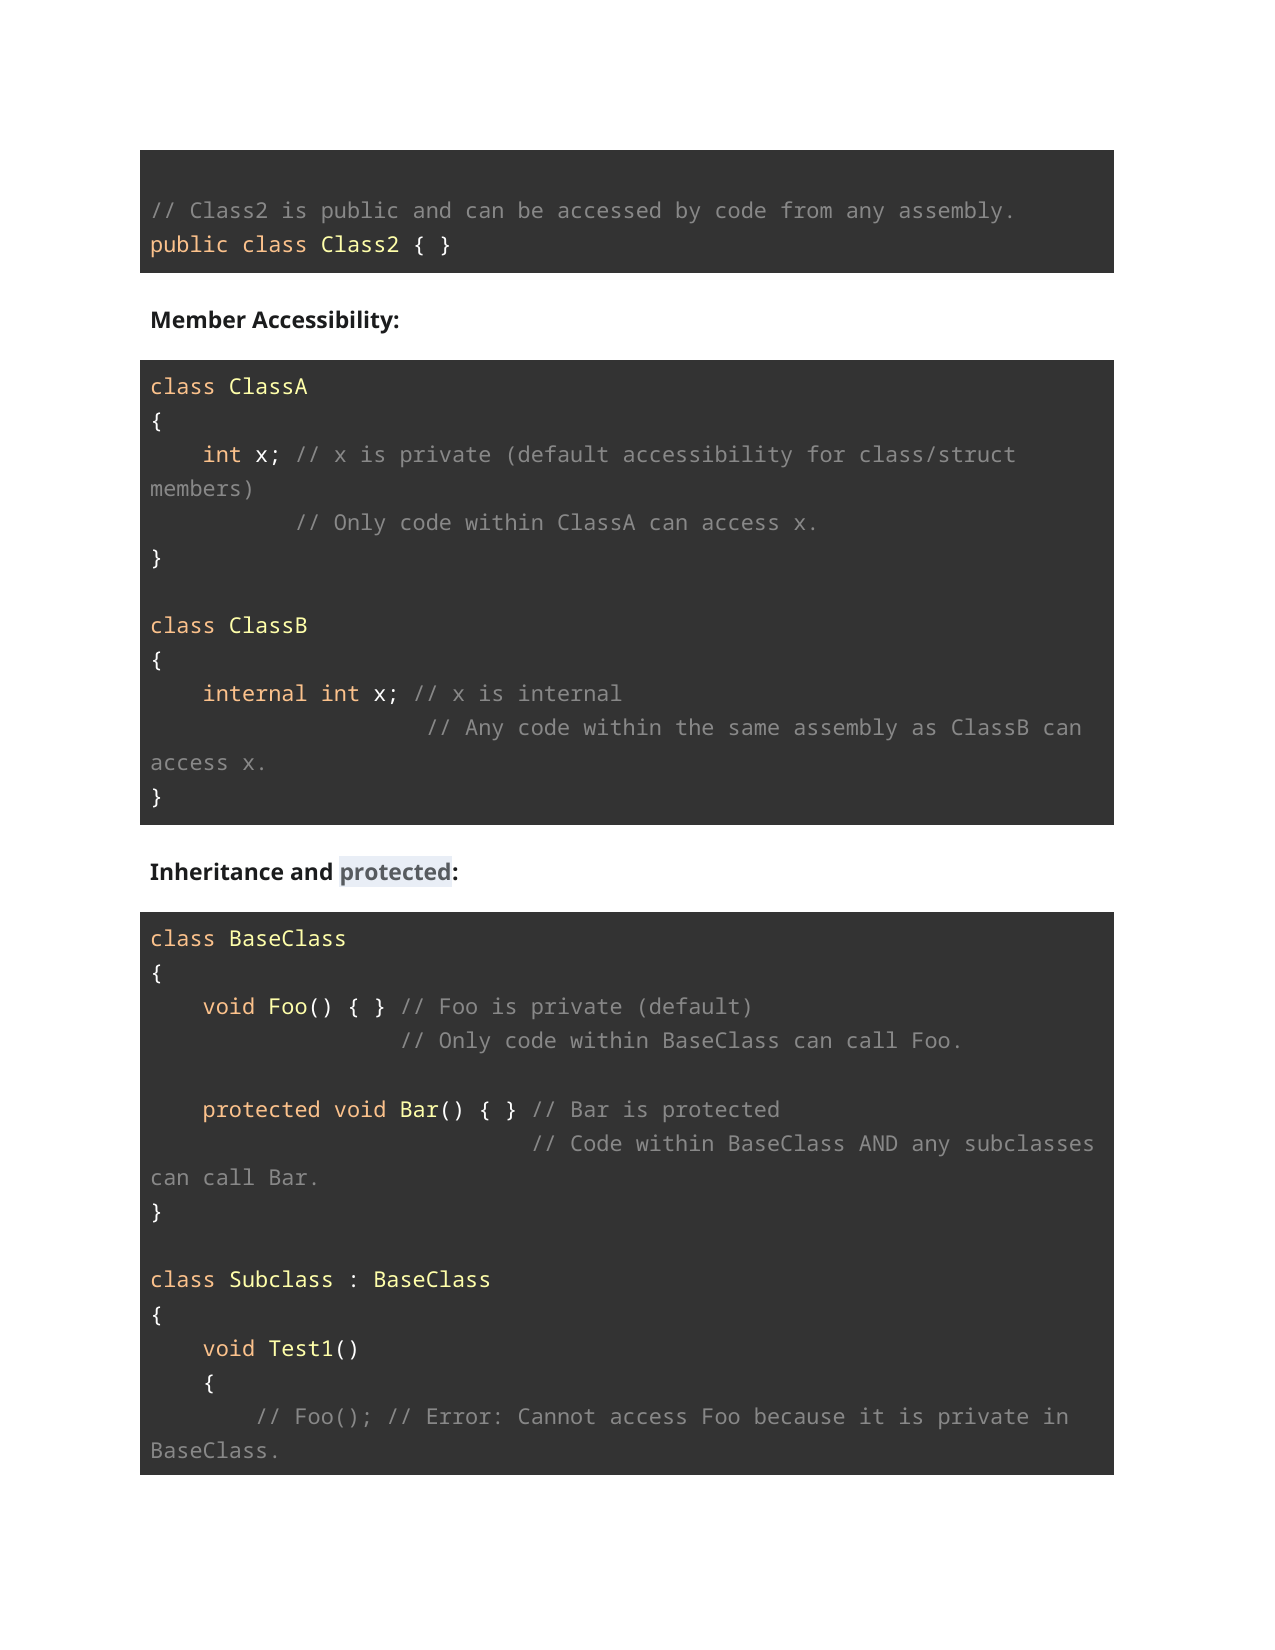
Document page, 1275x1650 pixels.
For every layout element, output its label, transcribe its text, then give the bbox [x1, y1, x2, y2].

text Inheritance and protected: [150, 825, 1125, 887]
table_header class ClassA { int x; // x is private (default accessibility for class/struct members) // Only code within ClassA can access x. } class ClassB { internal int x; // x is internal // Any code within the same assembly as ClassB can access x. } [140, 360, 1114, 825]
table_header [140, 150, 1114, 273]
text Member Accessibility: [150, 273, 1125, 335]
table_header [140, 912, 1114, 1475]
